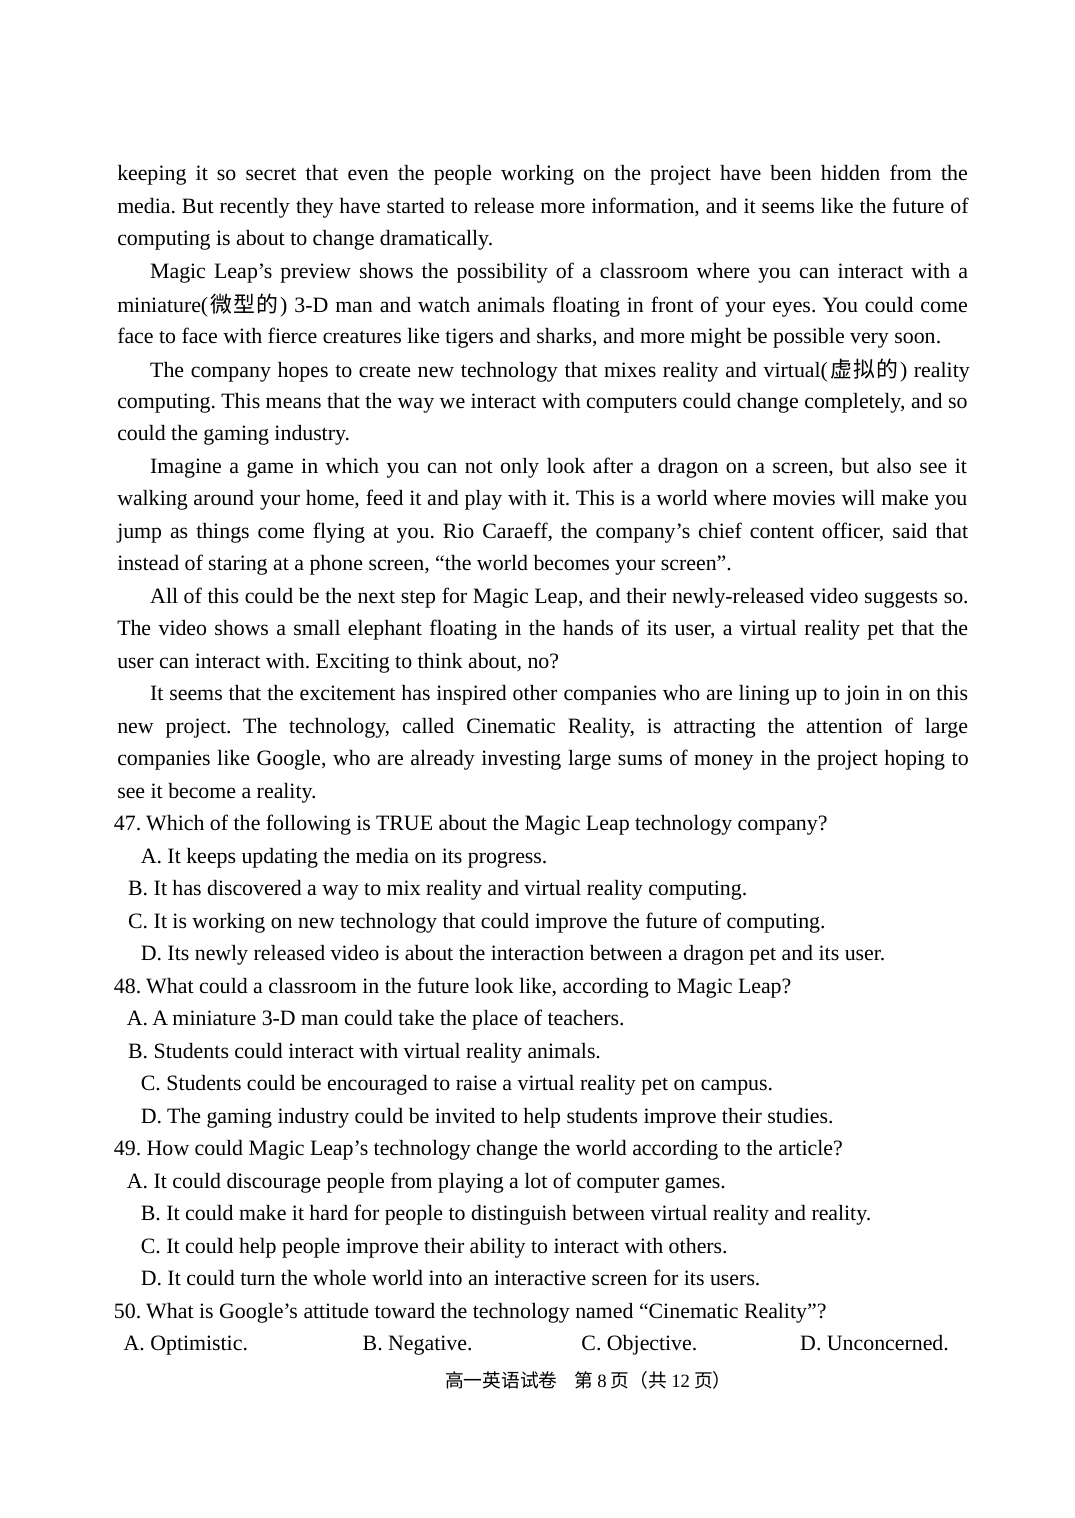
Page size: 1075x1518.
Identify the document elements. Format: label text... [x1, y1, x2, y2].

text A. Optimistic. B. Negative. C. Objective. D. Unconcerned. [114, 1327, 969, 1359]
text All of this could be the next step for Magic Leap, and their newly-released video suggests so. The video shows a small elephant floating in the hands of its user, a virtual reality pet that the user can interact with. Exciting to think about, no? [117, 579, 969, 677]
text 50. What is Google’s attitude toward the technology named “Cinematic Reality”? [114, 1294, 969, 1327]
text B. Students could interact with virtual reality animals. [114, 1034, 969, 1067]
text 49. How could Magic Leap’s technology change the world according to the article? [114, 1132, 969, 1164]
text D. Its newly released video is about the interaction between a dragon pet and its user. [114, 937, 969, 969]
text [117, 157, 969, 254]
text C. Students could be encouraged to raise a virtual reality pet on campus. [114, 1067, 969, 1099]
text 48. What could a classroom in the future look like, according to Magic Leap? [114, 969, 969, 1002]
text B. It has discovered a way to mix reality and virtual reality computing. [114, 872, 969, 904]
text B. It could make it hard for people to distinguish between virtual reality and reality. [114, 1197, 969, 1229]
text Magic Leap’s preview shows the possibility of a classroom where you can interact with a miniature(微型的) 3-D man and watch animals floating in front of your eyes. You could come face to face with fierce creatures like tigers and sharks, and more might be possible very soon. [117, 254, 969, 352]
text D. The gaming industry could be invited to help students improve their studies. [114, 1099, 969, 1132]
text A. It keeps updating the media on its progress. [114, 839, 969, 872]
text A. A miniature 3-D man could take the place of teachers. [114, 1002, 969, 1034]
text D. It could turn the whole world into an interactive screen for its users. [114, 1262, 969, 1294]
text Imagine a game in which you can not only look after a dragon on a screen, but also see it walking around your home, feed it and play with it. This is a world where movies will make you jump as things come flying at you. Rio Caraeff, the company’s chief content officer, said that instead of staring at a phone screen, “the world becomes your screen”. [117, 449, 969, 579]
text The company hopes to create new technology that mixes reality and virtual(虚拟的) reality computing. This means that the way we interact with computers could change completely, and so could the gaming industry. [117, 352, 969, 449]
text 47. Which of the following is TRUE about the Magic Leap technology company? [114, 807, 969, 839]
text C. It is working on new technology that could improve the future of computing. [114, 904, 969, 937]
text C. It could help people improve their ability to interact with others. [114, 1229, 969, 1262]
text It seems that the excitement has inspired other companies who are lining up to join in on this new project. The technology, called Cinematic Reality, is attracting the attention of large companies like Google, who are already investing large sums of money in the project hoping to see it become a reality. [117, 677, 969, 807]
text A. It could discourage people from playing a lot of computer games. [114, 1164, 969, 1197]
